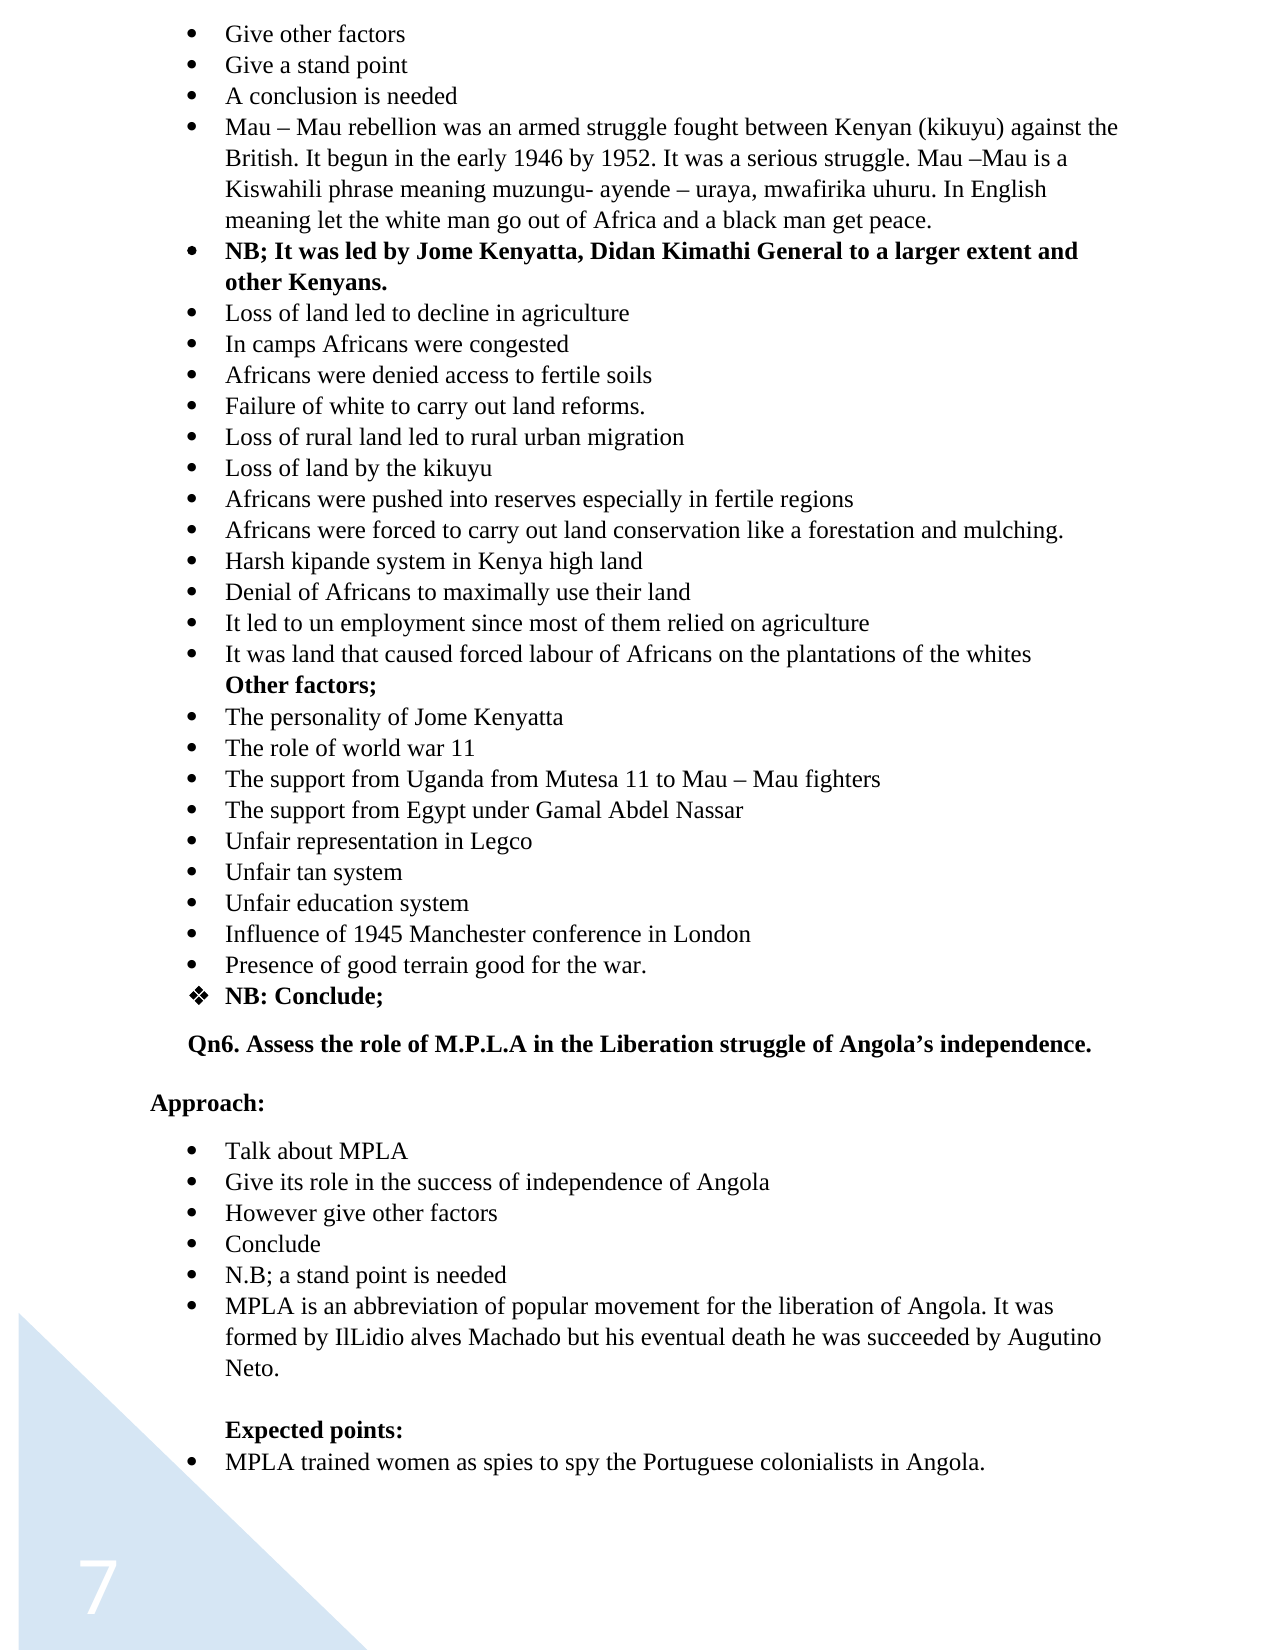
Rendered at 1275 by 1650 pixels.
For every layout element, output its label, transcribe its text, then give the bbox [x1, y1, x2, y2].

list Give other factors [187, 19, 1125, 47]
list Other factors; [225, 671, 1125, 699]
list The role of world war 11 [187, 733, 1125, 761]
list The support from Uganda from Mutesa 11 to Mau – Mau fighters [187, 764, 1125, 792]
text Qn6. Assess the role of M.P.L.A in the Liberation struggle of Angola’s independence. [187, 1029, 1125, 1057]
list Unfair representation in Legco [187, 826, 1125, 854]
list Expected points: [225, 1416, 1125, 1444]
list Harsh kipande system in Kenya high land [187, 546, 1125, 575]
list Loss of land led to decline in agriculture [187, 298, 1125, 327]
list It led to un employment since most of them relied on agriculture [187, 608, 1125, 637]
list NB: Conclude; [187, 981, 1125, 1010]
list Give its role in the success of independence of Angola [187, 1167, 1125, 1196]
list MPLA is an abbreviation of popular movement for the liberation of Angola. It was formed by IlLidio alves Machado but his eventual death he was succeeded by Augutino Neto. [187, 1291, 1125, 1382]
list Talk about MPLA [187, 1136, 1125, 1165]
list Loss of land by the kikuyu [187, 453, 1125, 482]
list In camps Africans were congested [187, 329, 1125, 358]
list Presence of good terrain good for the war. [187, 950, 1125, 979]
list N.B; a stand point is needed [187, 1260, 1125, 1289]
list The personality of Jome Kenyatta [187, 702, 1125, 730]
list Conclude [187, 1229, 1125, 1258]
list Unfair education system [187, 888, 1125, 917]
list NB; It was led by Jome Kenyatta, Didan Kimathi General to a larger extent and other Kenyans. [187, 236, 1125, 296]
list Africans were forced to carry out land conservation like a forestation and mulching. [187, 515, 1125, 544]
list Influence of 1945 Manchester conference in London [187, 919, 1125, 948]
list Africans were pushed into reserves especially in fertile regions [187, 484, 1125, 513]
list Failure of white to carry out land reforms. [187, 391, 1125, 420]
list Africans were denied access to fertile soils [187, 360, 1125, 389]
list A conclusion is needed [187, 81, 1125, 109]
list Denial of Africans to maximally use their land [187, 577, 1125, 606]
list Loss of rural land led to rural urban migration [187, 422, 1125, 451]
list Mau – Mau rebellion was an armed struggle fought between Kenyan (kikuyu) against the British. It begun in the early 1946 by 1952. It was a serious struggle. Mau –Mau is a Kiswahili phrase meaning muzungu- ayende – uraya, mwafirika uhuru. In English meaning let the white man go out of Africa and a black man get peace. [187, 112, 1125, 234]
list MPLA trained women as spies to spy the Portuguese colonialists in Angola. [187, 1447, 1125, 1475]
text Approach: [150, 1088, 1125, 1117]
list It was land that caused forced labour of Africans on the plantations of the whites [187, 639, 1125, 668]
list The support from Egypt under Gamal Abdel Nassar [187, 795, 1125, 823]
list Unfair tan system [187, 857, 1125, 886]
list However give other factors [187, 1198, 1125, 1227]
list Give a stand point [187, 50, 1125, 78]
